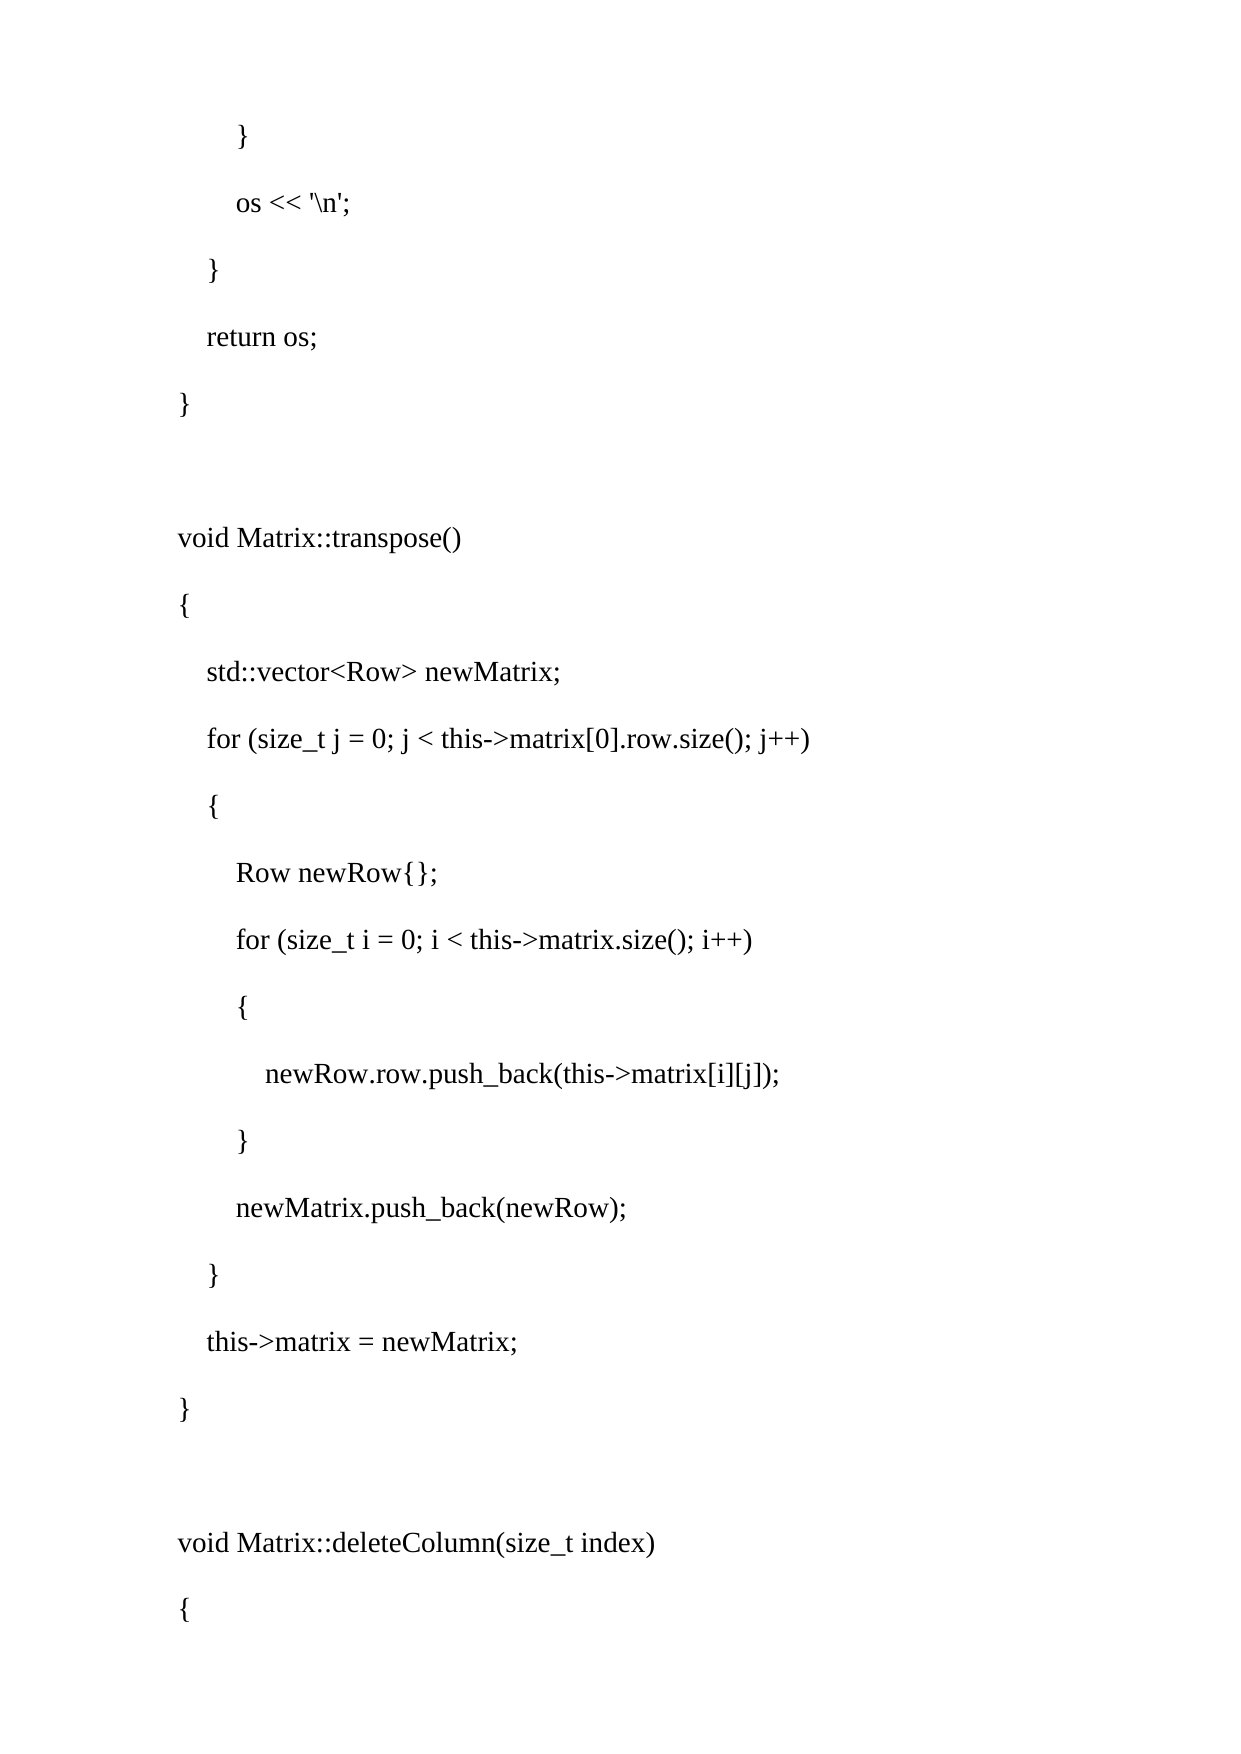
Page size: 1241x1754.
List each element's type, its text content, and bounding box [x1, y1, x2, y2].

text } [177, 1257, 1152, 1290]
text { [177, 788, 1152, 821]
text void Matrix::deleteColumn(size_t index) [177, 1525, 1152, 1558]
text newMatrix.push_back(newRow); [177, 1190, 1152, 1223]
text } [177, 386, 1152, 419]
text { [177, 989, 1152, 1022]
text return os; [177, 319, 1152, 353]
text } [177, 1391, 1152, 1424]
text { [177, 1592, 1152, 1625]
text os << '\n'; [177, 185, 1152, 219]
text this->matrix = newMatrix; [177, 1324, 1152, 1357]
text } [177, 252, 1152, 286]
text { [177, 587, 1152, 621]
text for (size_t j = 0; j < this->matrix[0].row.size(); j++) [177, 721, 1152, 754]
text for (size_t i = 0; i < this->matrix.size(); i++) [177, 922, 1152, 955]
text Row newRow{}; [177, 855, 1152, 888]
text void Matrix::transpose() [177, 520, 1152, 553]
text } [177, 118, 1152, 152]
text newRow.row.push_back(this->matrix[i][j]); [177, 1056, 1152, 1089]
text std::vector<Row> newMatrix; [177, 654, 1152, 687]
text } [177, 1123, 1152, 1156]
